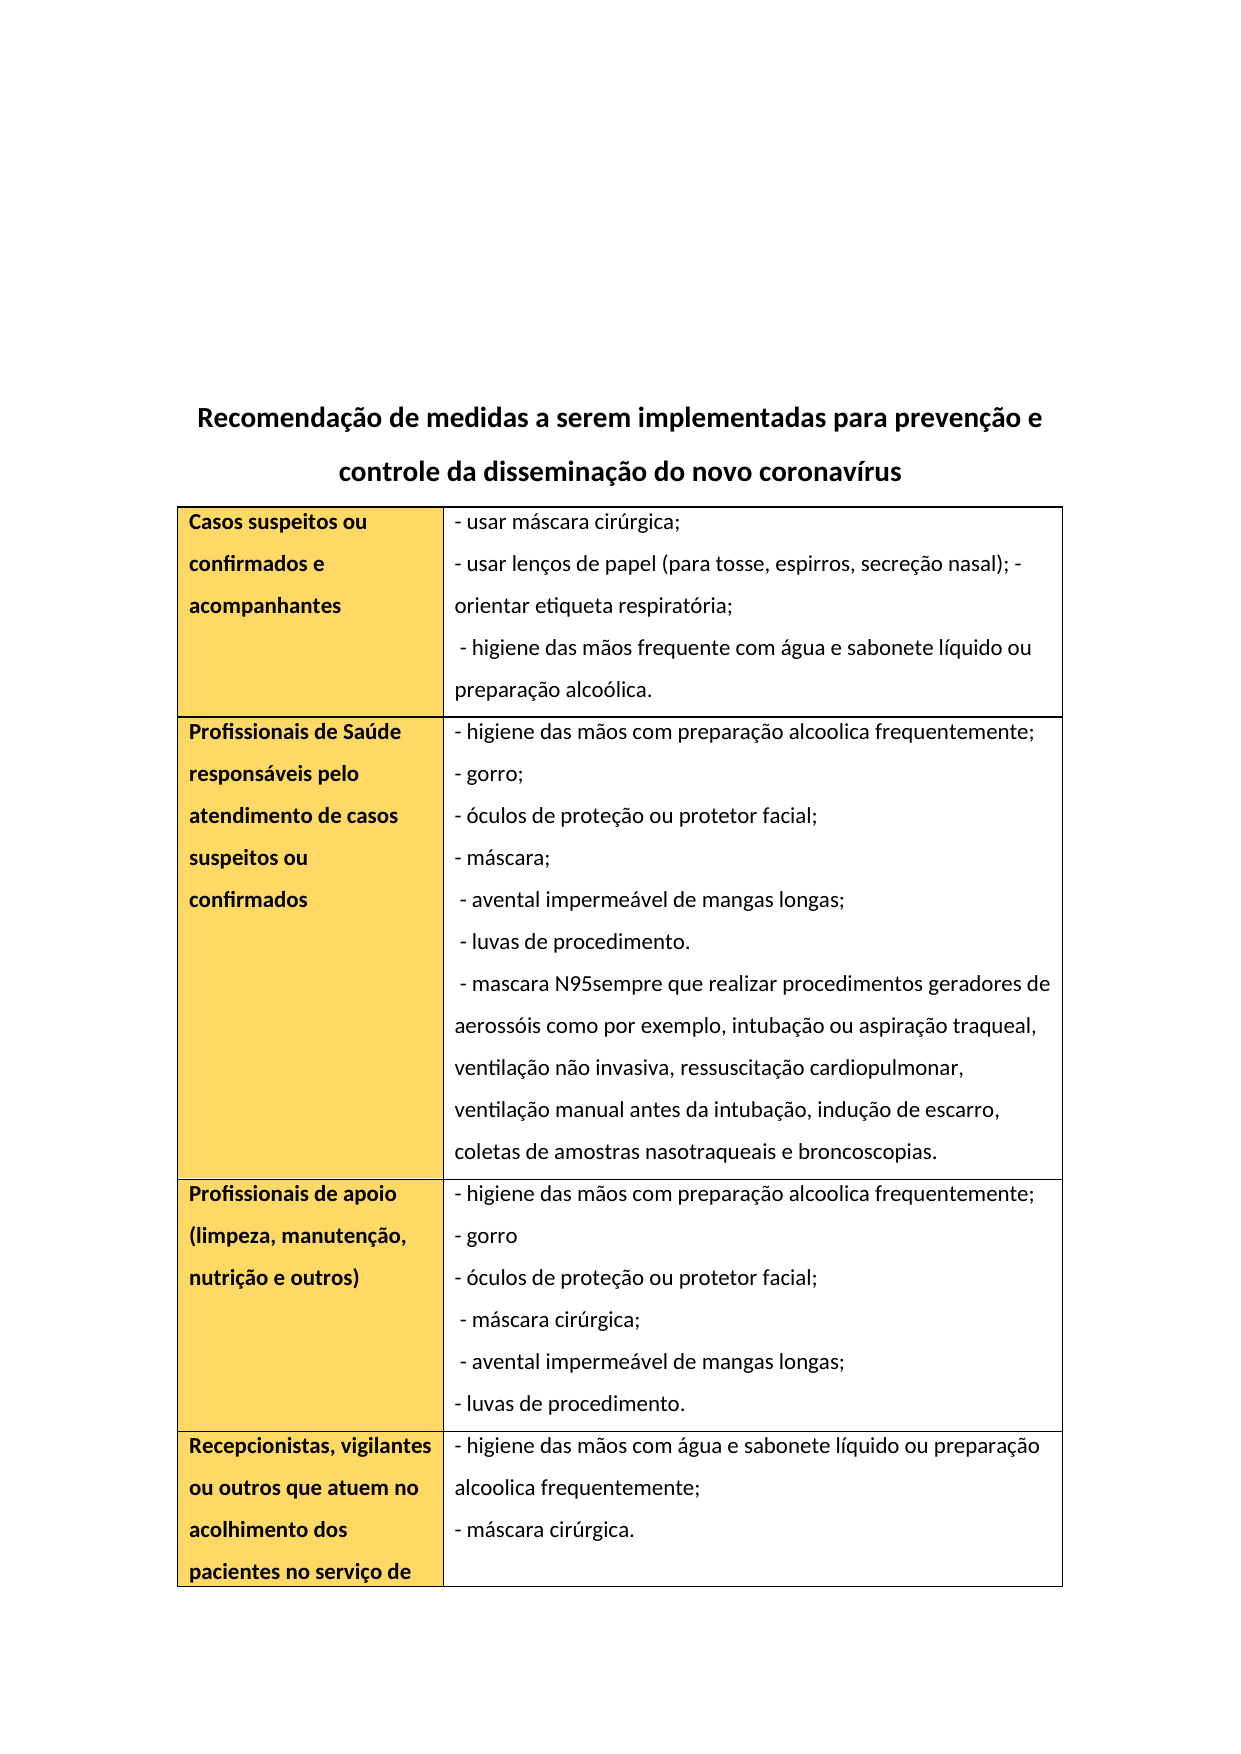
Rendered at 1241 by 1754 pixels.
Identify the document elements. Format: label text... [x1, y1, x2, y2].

table_cell Profissionais de apoio (limpeza, manutenção, nutrição e outros) [178, 1180, 443, 1431]
table_header Casos suspeitos ou confirmados e acompanhantes [178, 508, 443, 716]
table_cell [444, 1432, 1062, 1586]
text Recomendação de medidas a serem implementadas para prevenção e controle da disseminação do novo coronavírus [177, 399, 1063, 488]
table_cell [178, 1432, 443, 1586]
table_cell - higiene das mãos com preparação alcoolica frequentemente; - gorro - óculos de proteção ou protetor facial; - máscara cirúrgica; - avental impermeável de mangas longas; - luvas de procedimento. [444, 1180, 1062, 1431]
table_cell Profissionais de Saúde responsáveis pelo atendimento de casos suspeitos ou confirmados [178, 718, 443, 1178]
table_header - usar máscara cirúrgica; - usar lenços de papel (para tosse, espirros, secreção nasal); - orientar etiqueta respiratória; - higiene das mãos frequente com água e sabonete líquido ou preparação alcoólica. [444, 508, 1062, 716]
table_cell - higiene das mãos com preparação alcoolica frequentemente; - gorro; - óculos de proteção ou protetor facial; - máscara; - avental impermeável de mangas longas; - luvas de procedimento. - mascara N95sempre que realizar procedimentos geradores de aerossóis como por exemplo, intubação ou aspiração traqueal, ventilação não invasiva, ressuscitação cardiopulmonar, ventilação manual antes da intubação, indução de escarro, coletas de amostras nasotraqueais e broncoscopias. [444, 718, 1062, 1178]
